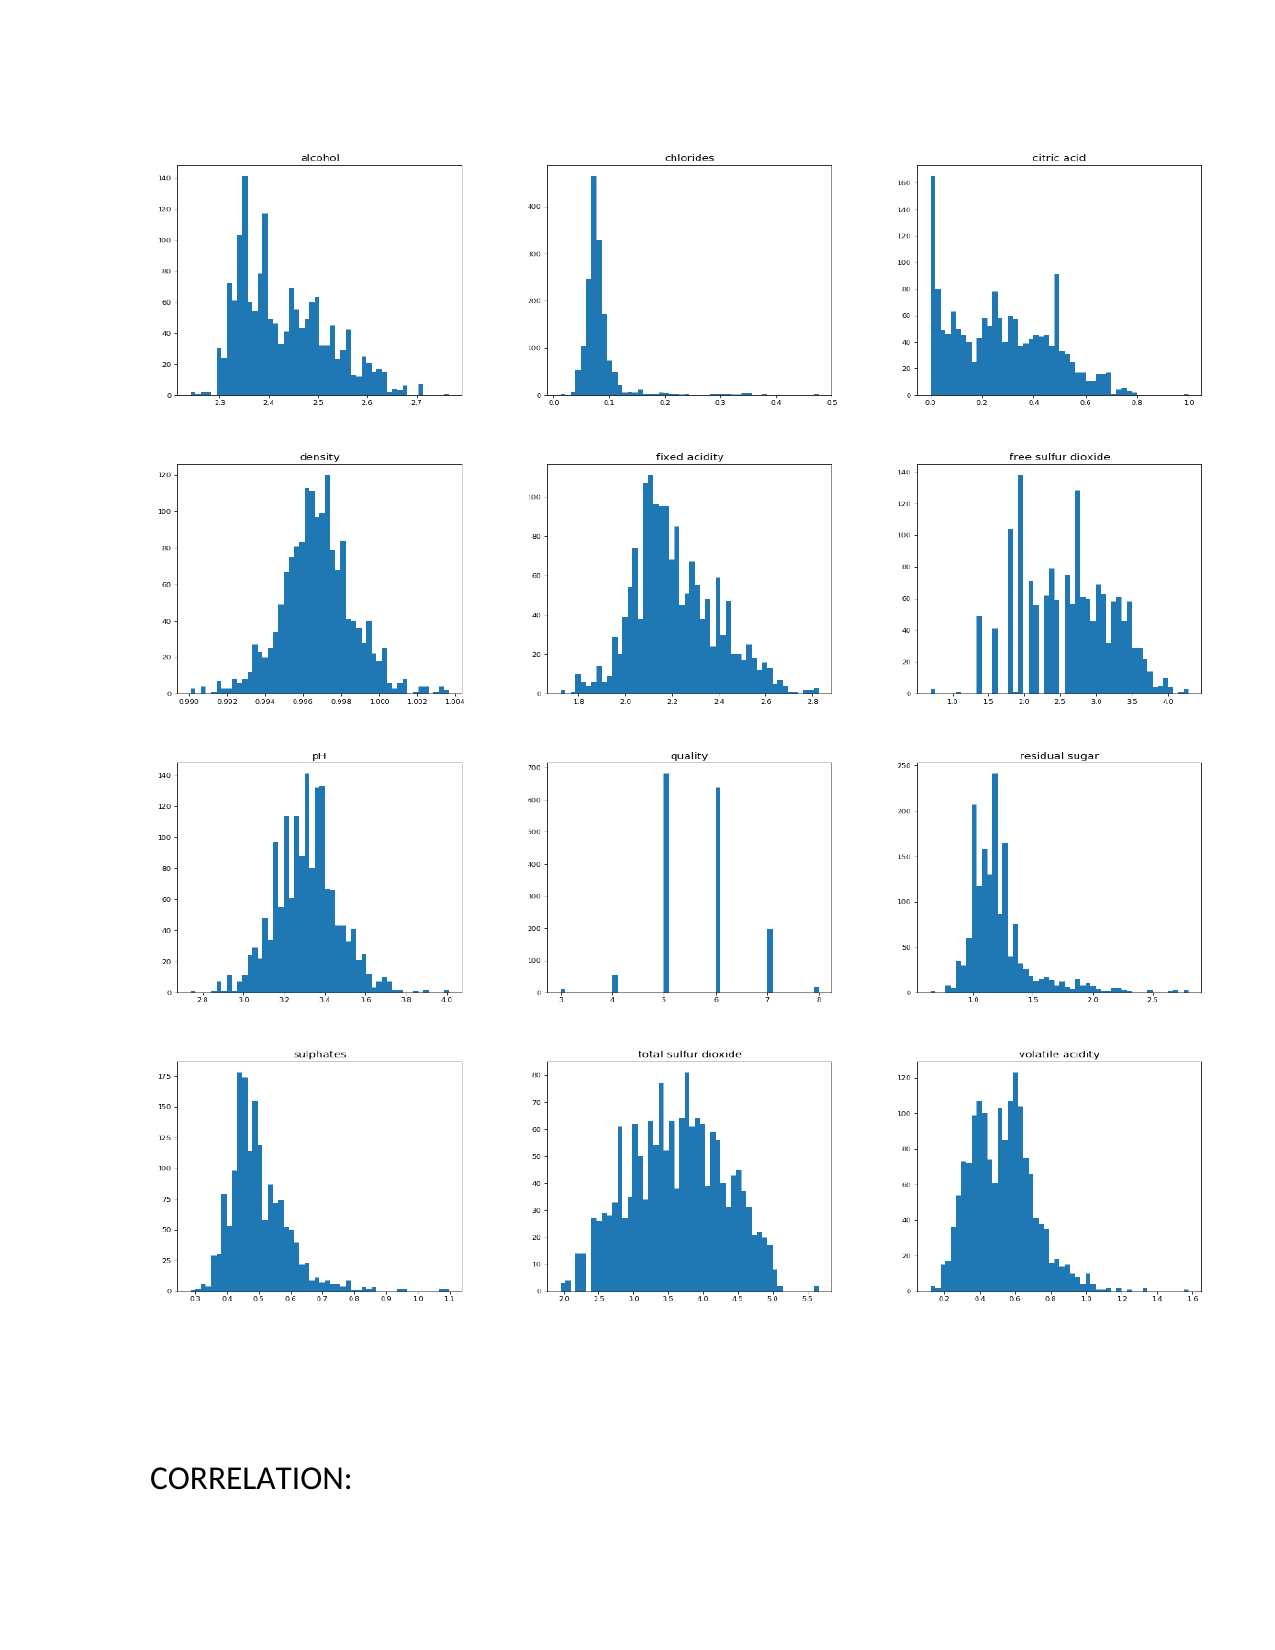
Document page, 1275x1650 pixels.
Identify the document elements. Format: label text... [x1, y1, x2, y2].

text CORRELATION: [150, 1457, 1125, 1498]
picture [150, 150, 1211, 1307]
